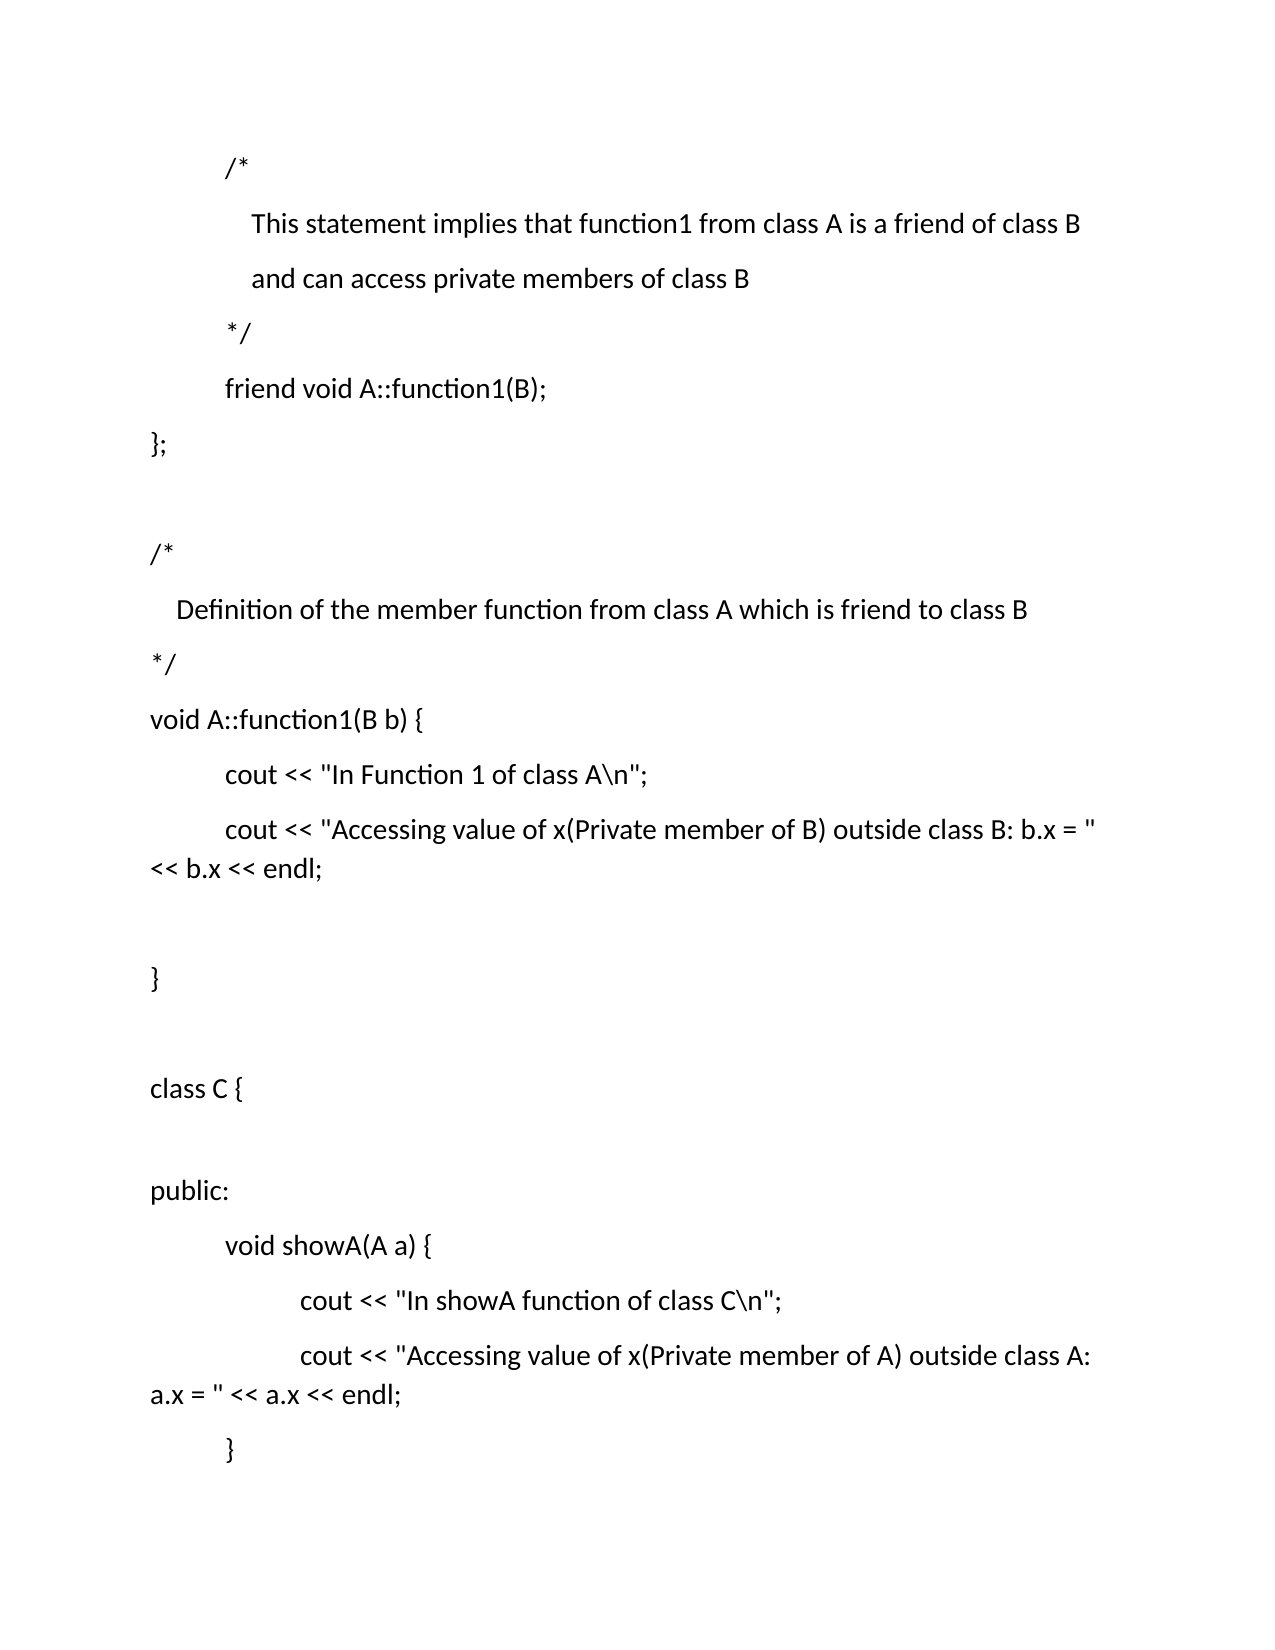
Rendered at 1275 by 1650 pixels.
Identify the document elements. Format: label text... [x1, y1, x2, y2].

text */ [150, 315, 1125, 351]
text } [150, 1431, 1125, 1467]
text /* [150, 150, 1125, 186]
text } [150, 960, 1125, 996]
text cout << "In showA function of class C\n"; [150, 1282, 1125, 1318]
text and can access private members of class B [150, 260, 1125, 296]
text /* [150, 536, 1125, 571]
text cout << "Accessing value of x(Private member of B) outside class B: b.x = " << b.x << endl; [150, 811, 1125, 885]
text }; [150, 426, 1125, 461]
text public: [150, 1172, 1125, 1208]
text cout << "In Function 1 of class A\n"; [150, 756, 1125, 792]
text */ [150, 646, 1125, 682]
text void A::function1(B b) { [150, 701, 1125, 737]
text cout << "Accessing value of x(Private member of A) outside class A: a.x = " << a.x << endl; [150, 1337, 1125, 1411]
text Definition of the member function from class A which is friend to class B [150, 591, 1125, 626]
text This statement implies that function1 from class A is a friend of class B [150, 205, 1125, 241]
text class C { [150, 1070, 1125, 1106]
text void showA(A a) { [150, 1227, 1125, 1263]
text friend void A::function1(B); [150, 370, 1125, 406]
